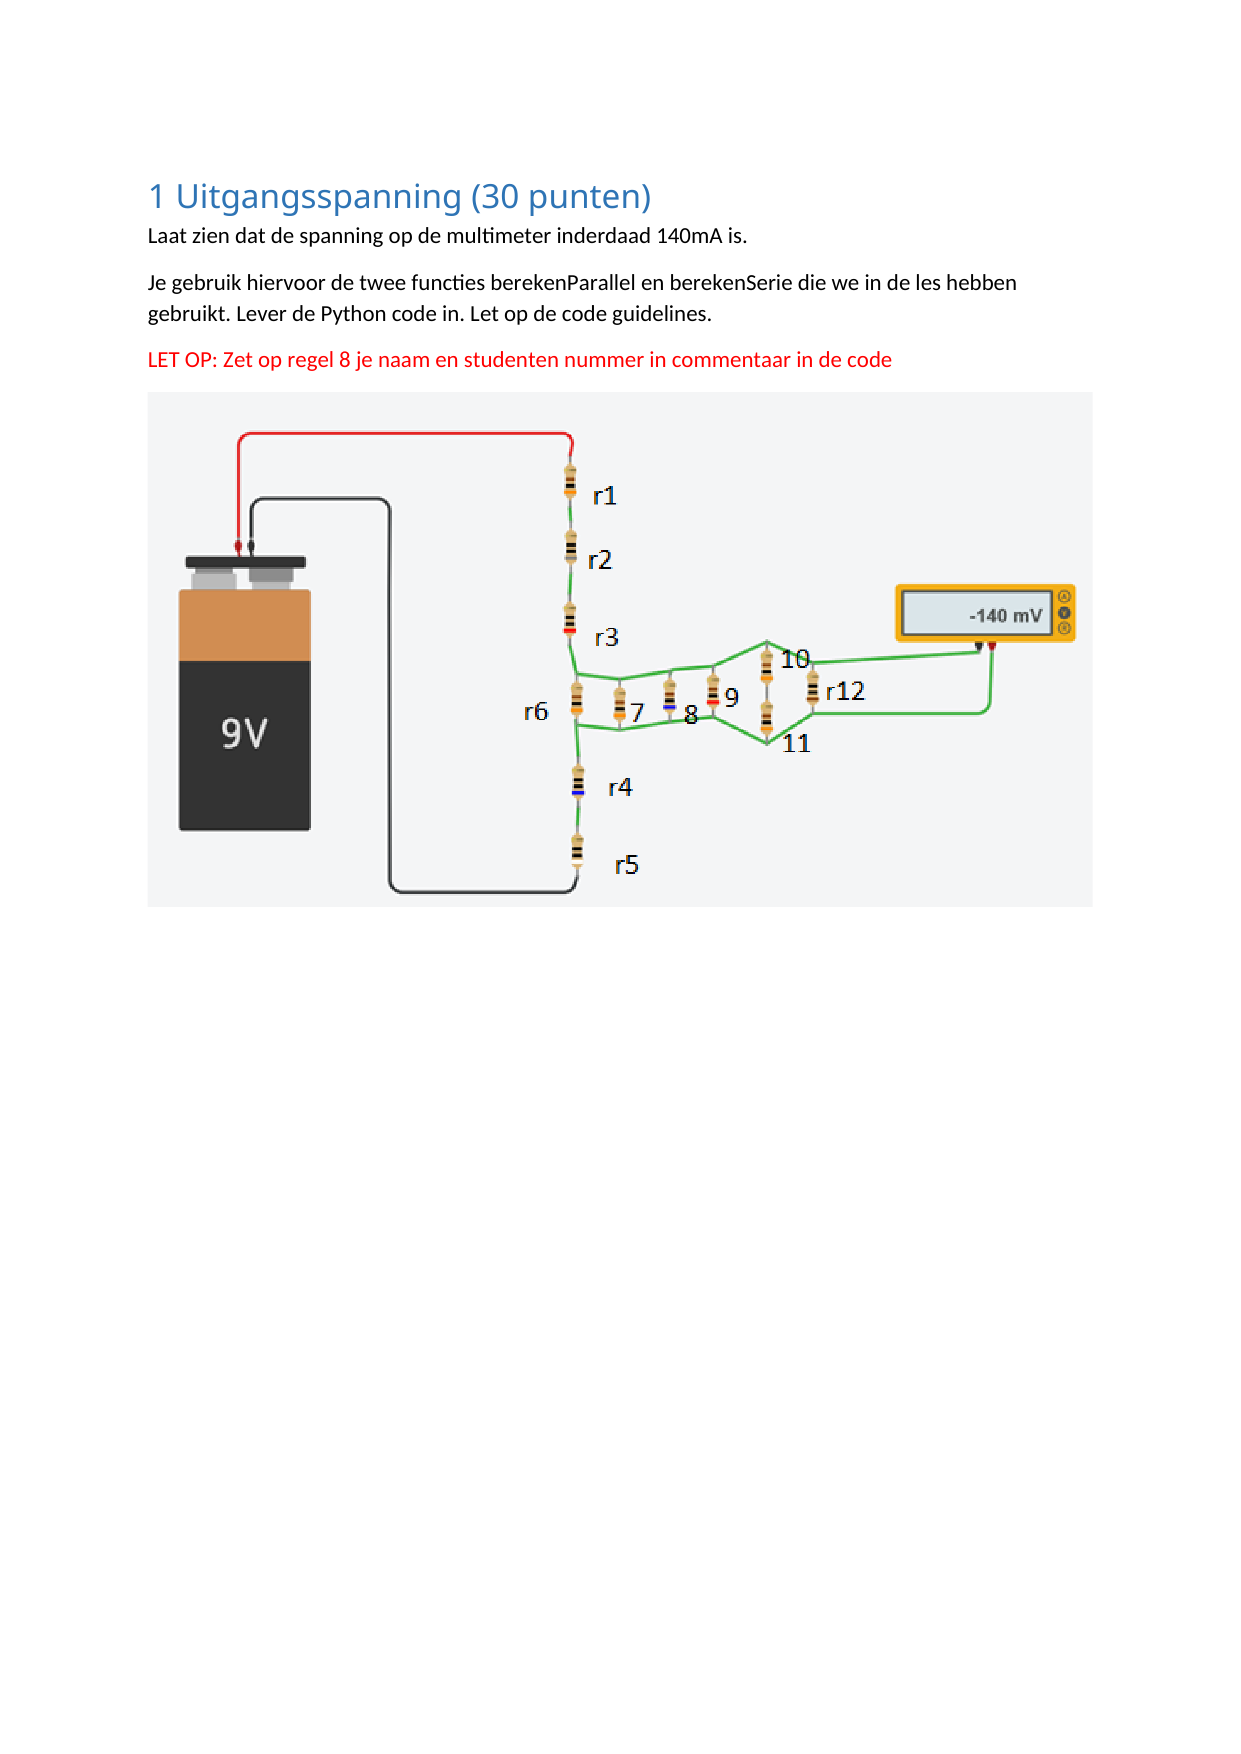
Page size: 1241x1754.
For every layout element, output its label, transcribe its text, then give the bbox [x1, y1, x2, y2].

text LET OP: Zet op regel 8 je naam en studenten nummer in commentaar in de code [148, 346, 1093, 373]
text Je gebruik hiervoor de twee functies berekenParallel en berekenSerie die we in de les hebben gebruikt. Lever de Python code in. Let op de code guidelines. [148, 268, 1093, 327]
text Laat zien dat de spanning op de multimeter inderdaad 140mA is. [148, 222, 1093, 249]
subtitle 1 Uitgangsspanning (30 punten) [148, 173, 1093, 218]
picture [147, 392, 1093, 907]
